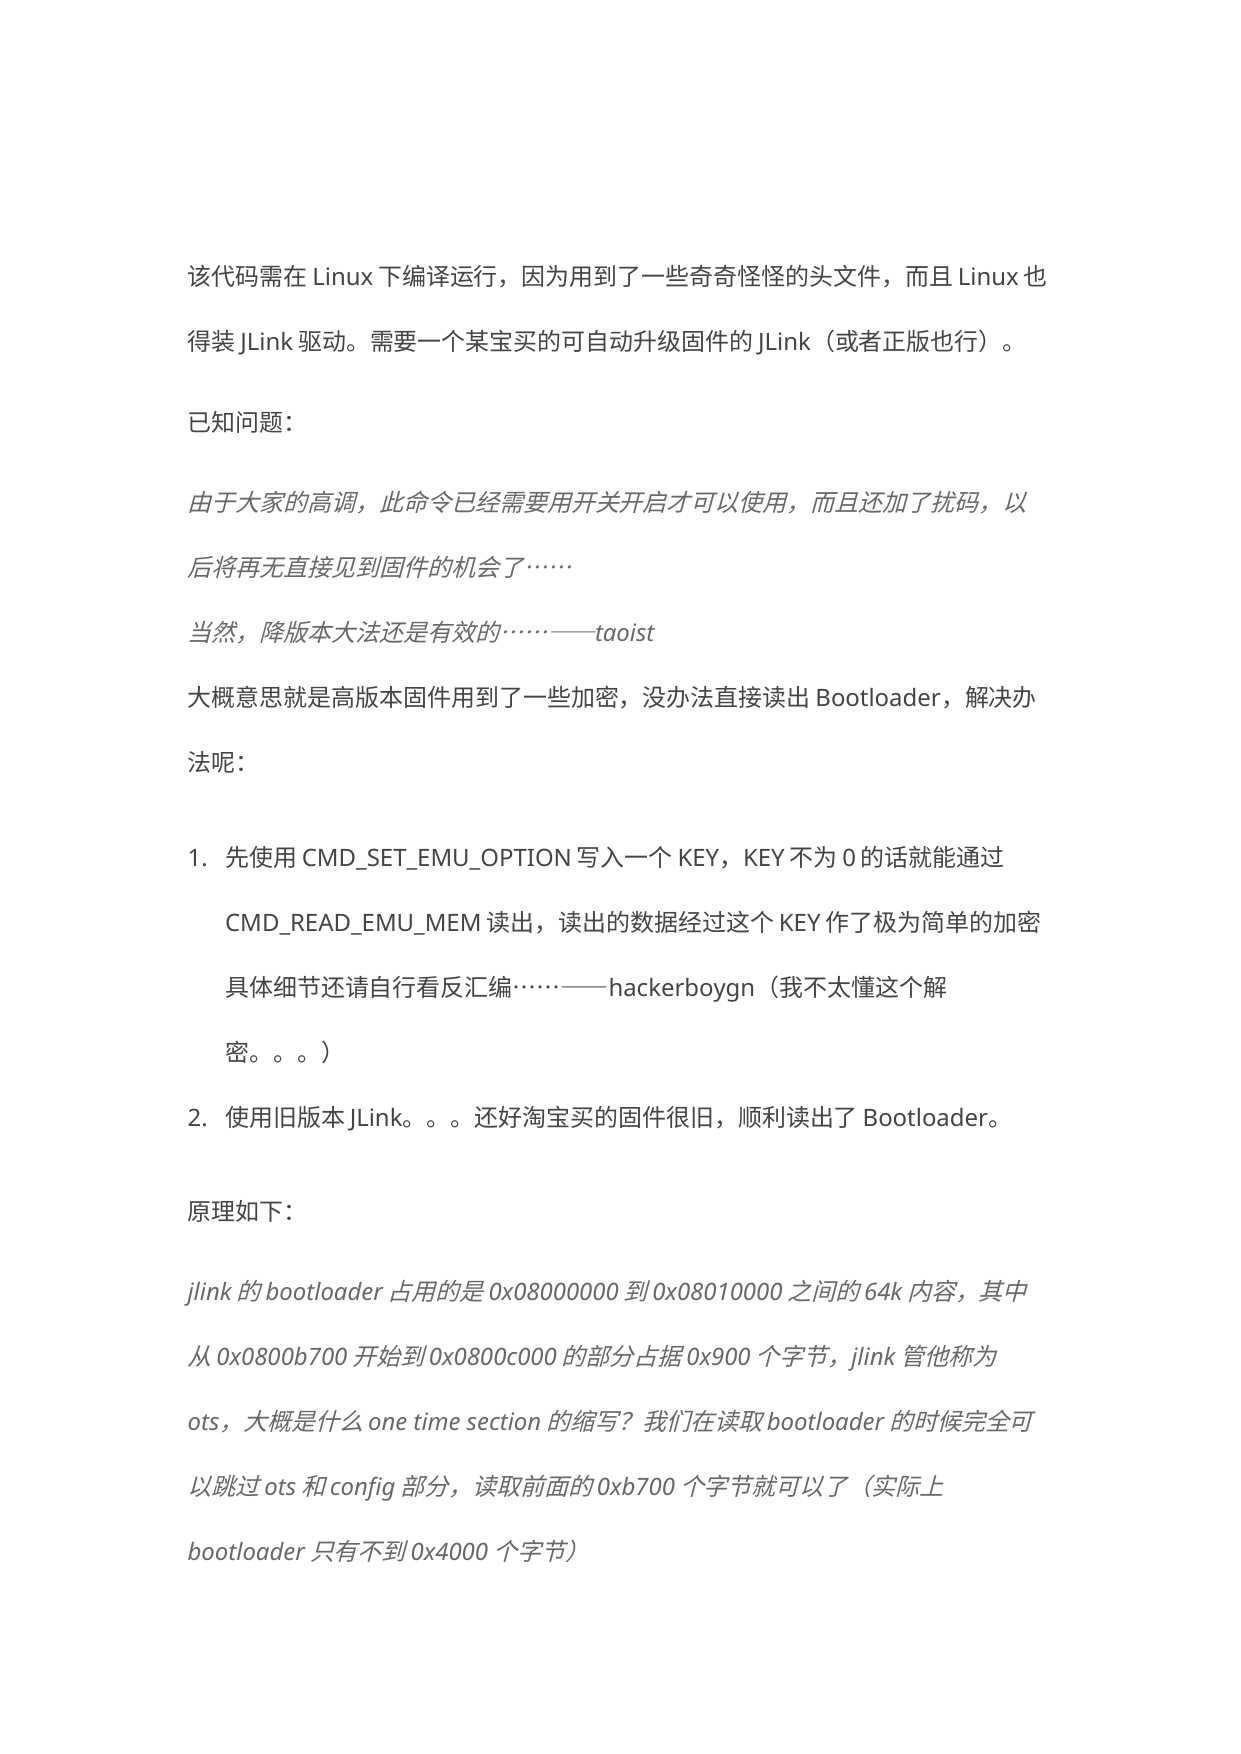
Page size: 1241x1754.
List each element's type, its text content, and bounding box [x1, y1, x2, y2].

text 原理如下： [187, 1177, 1053, 1242]
text jlink的bootloader占用的是0x08000000到0x08010000之间的64k内容，其中从0x0800b700开始到0x0800c000的部分占据0x900个字节，jlink管他称为ots，大概是什么one time section的缩写？我们在读取bootloader的时候完全可以跳过ots和config部分，读取前面的0xb700个字节就可以了（实际上bootloader只有不到0x4000个字节） [187, 1258, 1053, 1583]
list 使用旧版本JLink。。。还好淘宝买的固件很旧，顺利读出了Bootloader。 [187, 1083, 1053, 1148]
text 该代码需在Linux下编译运行，因为用到了一些奇奇怪怪的头文件，而且Linux也得装JLink驱动。需要一个某宝买的可自动升级固件的JLink（或者正版也行）。 [187, 243, 1053, 373]
text 大概意思就是高版本固件用到了一些加密，没办法直接读出Bootloader，解决办法呢： [187, 664, 1053, 794]
text 由于大家的高调，此命令已经需要用开关开启才可以使用，而且还加了扰码，以后将再无直接见到固件的机会了…… 当然，降版本大法还是有效的……——taoist [187, 469, 1053, 664]
text 已知问题： [187, 388, 1053, 453]
list 先使用CMD_SET_EMU_OPTION写入一个KEY，KEY不为0的话就能通过CMD_READ_EMU_MEM读出，读出的数据经过这个KEY作了极为简单的加密 具体细节还请自行看反汇编……——hackerboygn（我不太懂这个解密。。。） [187, 823, 1053, 1083]
